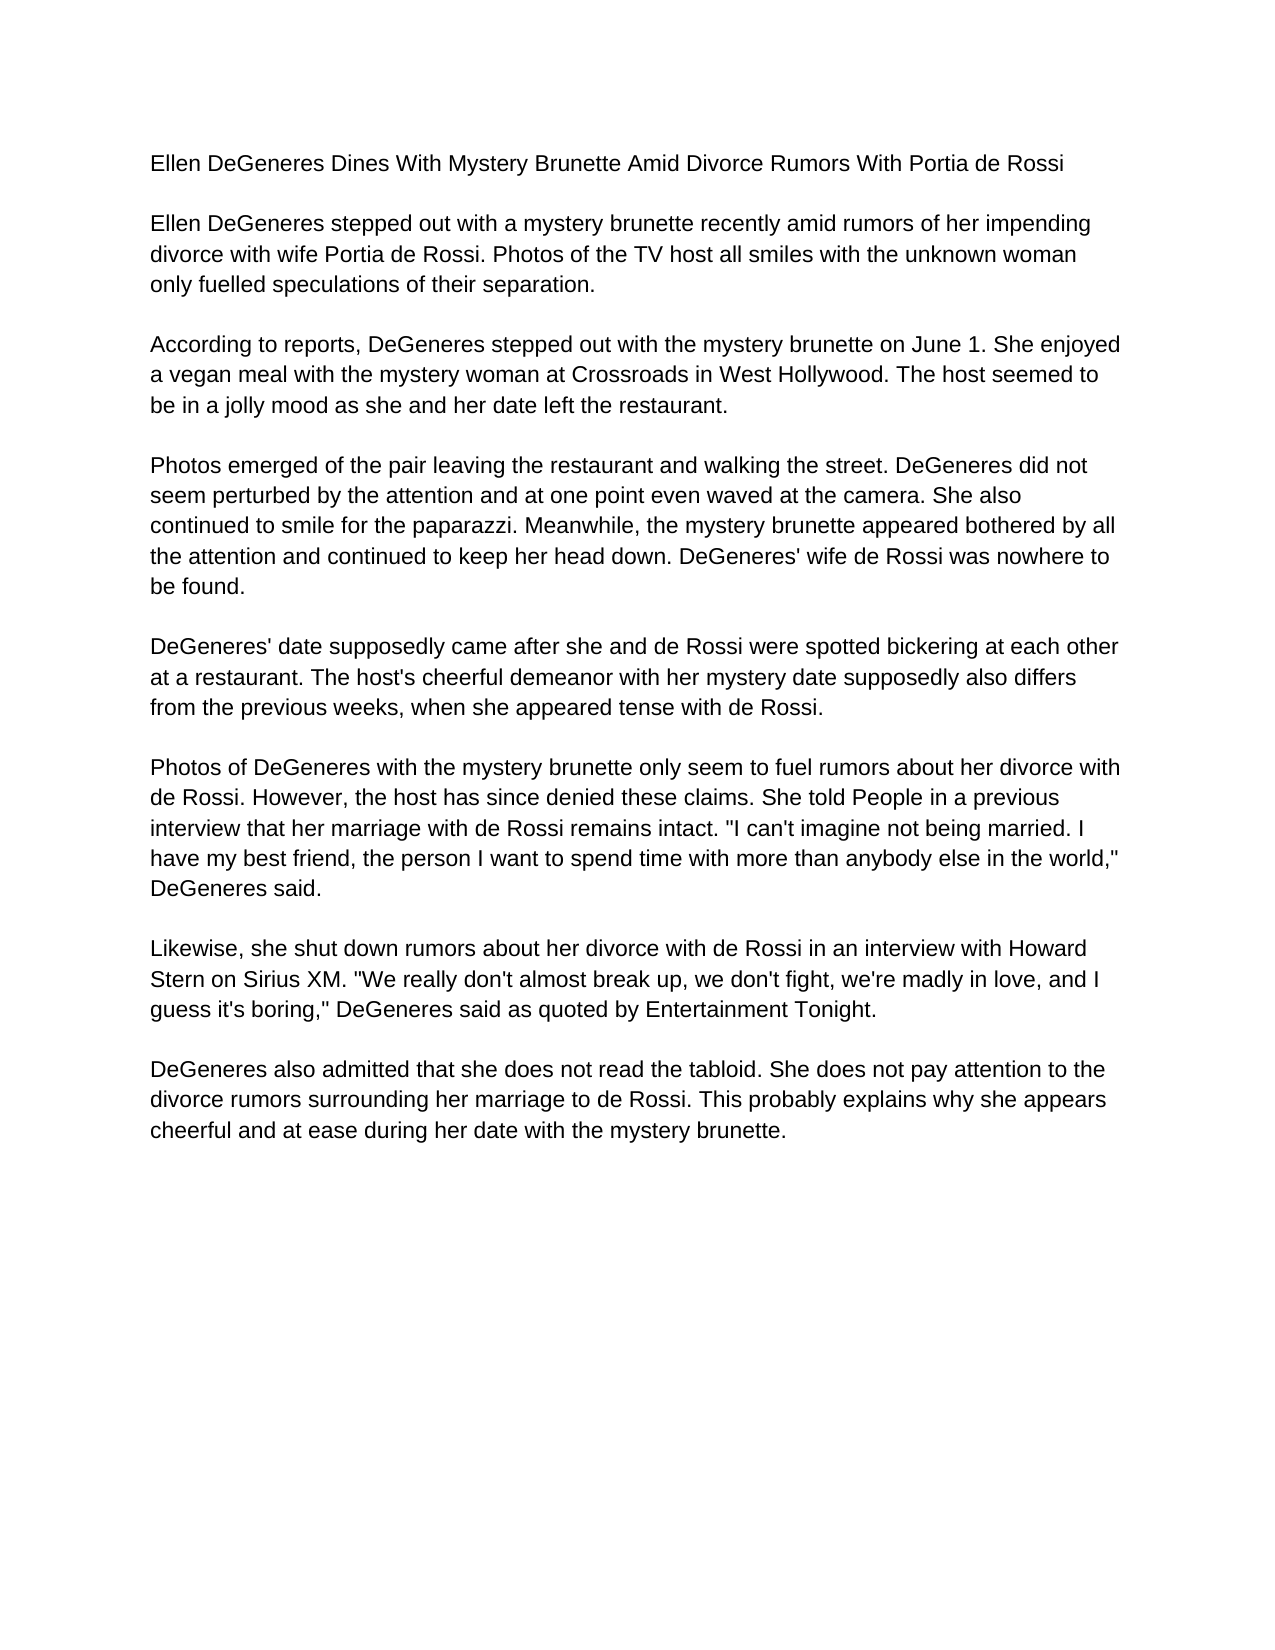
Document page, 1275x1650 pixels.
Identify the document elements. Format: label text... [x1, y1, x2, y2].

text Photos emerged of the pair leaving the restaurant and walking the street. DeGeneres did not seem perturbed by the attention and at one point even waved at the camera. She also continued to smile for the paparazzi. Meanwhile, the mystery brunette appeared bothered by all the attention and continued to keep her head down. DeGeneres' wife de Rossi was nowhere to be found. [150, 452, 1125, 599]
text According to reports, DeGeneres stepped out with the mystery brunette on June 1. She enjoyed a vegan meal with the mystery woman at Crossroads in West Hollywood. The host seemed to be in a jolly mood as she and her date left the restaurant. [150, 331, 1125, 418]
text DeGeneres' date supposedly came after she and de Rossi were spotted bickering at each other at a restaurant. The host's cheerful demeanor with her mystery date supposedly also differs from the previous weeks, when she appeared tense with de Rossi. [150, 633, 1125, 720]
text Ellen DeGeneres stepped out with a mystery brunette recently amid rumors of her impending divorce with wife Portia de Rossi. Photos of the TV host all smiles with the unknown woman only fuelled speculations of their separation. [150, 210, 1125, 297]
text Ellen DeGeneres Dines With Mystery Brunette Amid Divorce Rumors With Portia de Rossi [150, 150, 1125, 176]
text Photos of DeGeneres with the mystery brunette only seem to fuel rumors about her divorce with de Rossi. However, the host has since denied these claims. She told People in a previous interview that her marriage with de Rossi remains intact. "I can't imagine not being married. I have my best friend, the person I want to spend time with more than anybody else in the world," DeGeneres said. [150, 754, 1125, 901]
text Likewise, she shut down rumors about her divorce with de Rossi in an interview with Howard Stern on Sirius XM. "We really don't almost break up, we don't fight, we're madly in love, and I guess it's boring," DeGeneres said as quoted by Entertainment Tonight. [150, 935, 1125, 1022]
text DeGeneres also admitted that she does not read the tabloid. She does not pay attention to the divorce rumors surrounding her marriage to de Rossi. This probably explains why she appears cheerful and at ease during her date with the mystery brunette. [150, 1056, 1125, 1143]
